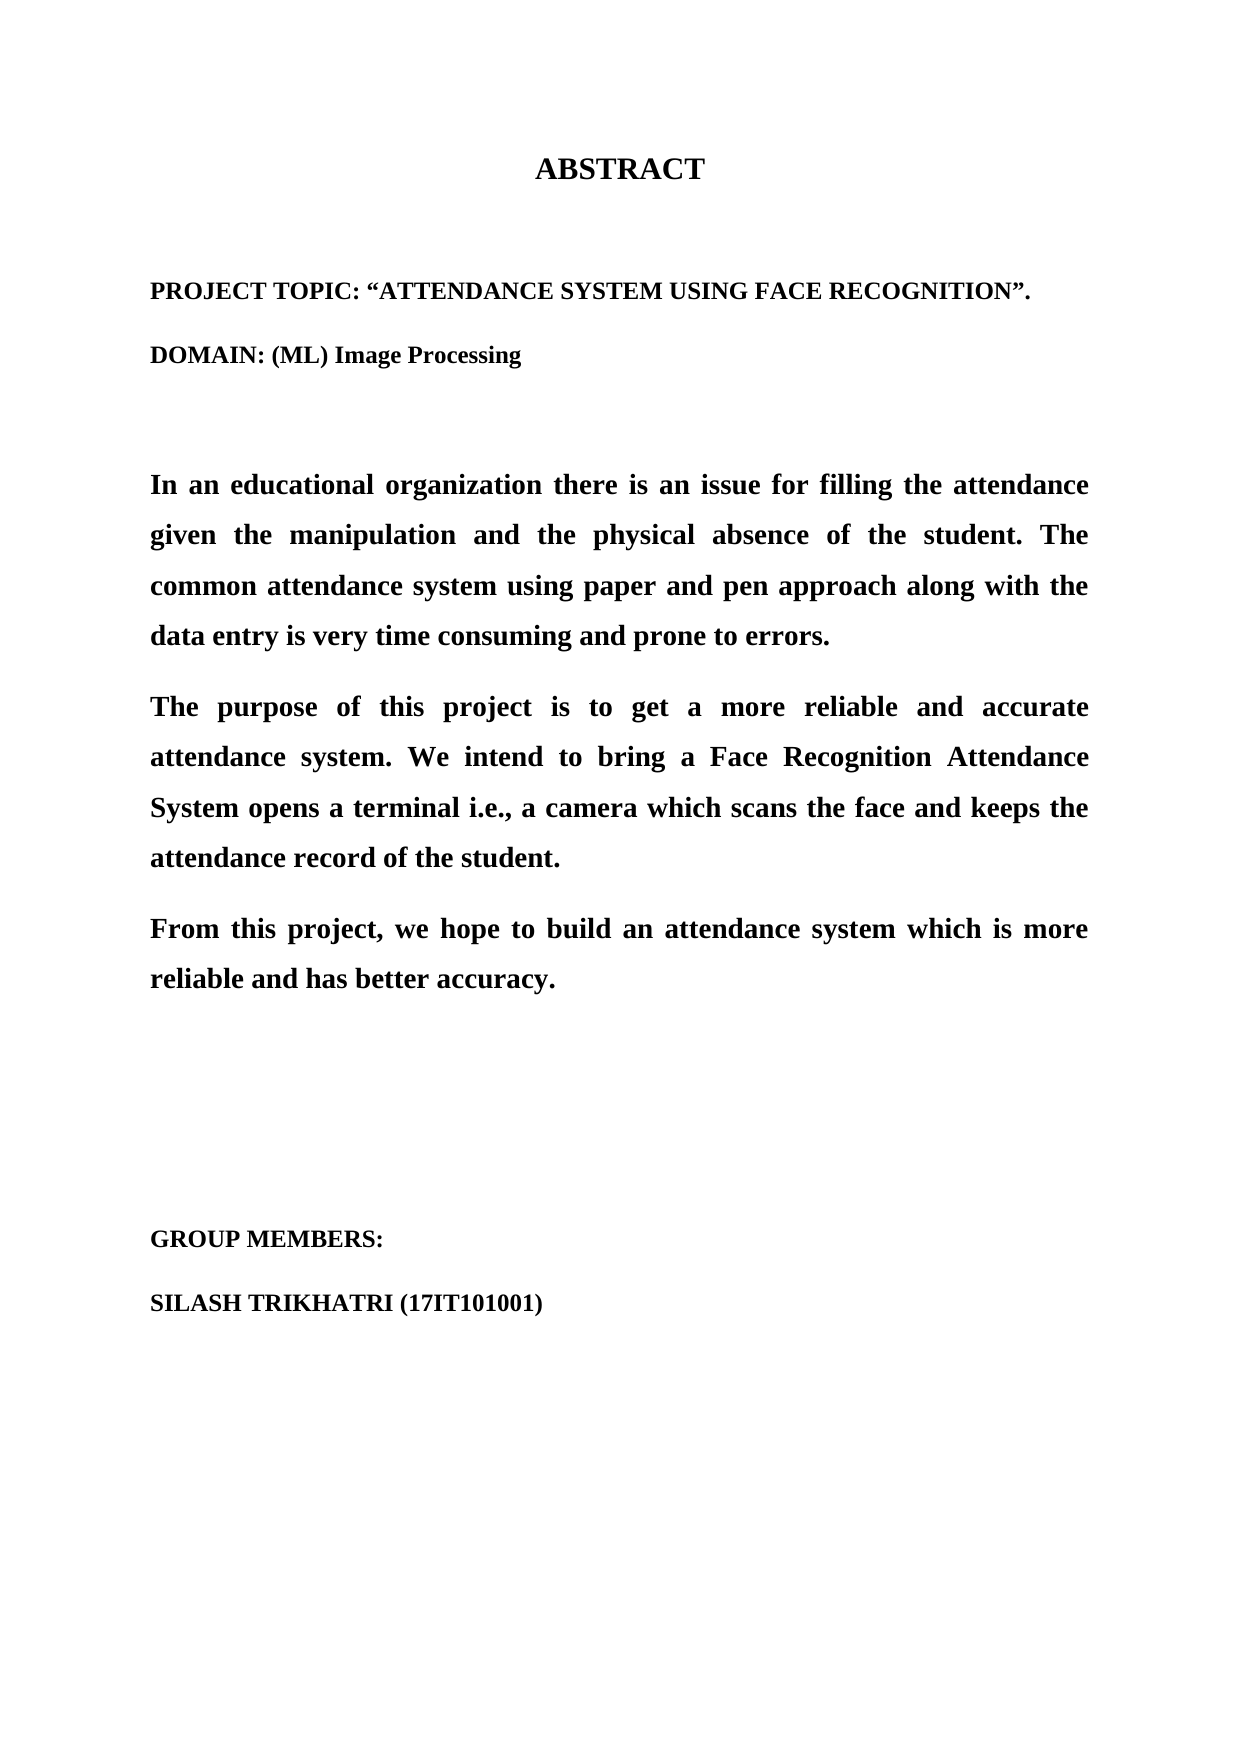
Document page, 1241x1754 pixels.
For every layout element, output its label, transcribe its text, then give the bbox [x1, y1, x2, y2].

text From this project, we hope to build an attendance system which is more reliable and has better accuracy. [150, 911, 1090, 995]
text In an educational organization there is an issue for filling the attendance given the manipulation and the physical absence of the student. The common attendance system using paper and pen approach along with the data entry is very time consuming and prone to errors. [150, 467, 1090, 652]
text SILASH TRIKHATRI (17IT101001) [150, 1288, 1090, 1317]
text The purpose of this project is to get a more reliable and accurate attendance system. We intend to bring a Face Recognition Attendance System opens a terminal i.e., a camera which scans the face and keeps the attendance record of the student. [150, 689, 1090, 874]
text PROJECT TOPIC: “ATTENDANCE SYSTEM USING FACE RECOGNITION”. [150, 276, 1090, 305]
text ABSTRACT [150, 150, 1090, 186]
text GROUP MEMBERS: [150, 1224, 1090, 1253]
text DOMAIN: (ML) Image Processing [150, 340, 1090, 369]
